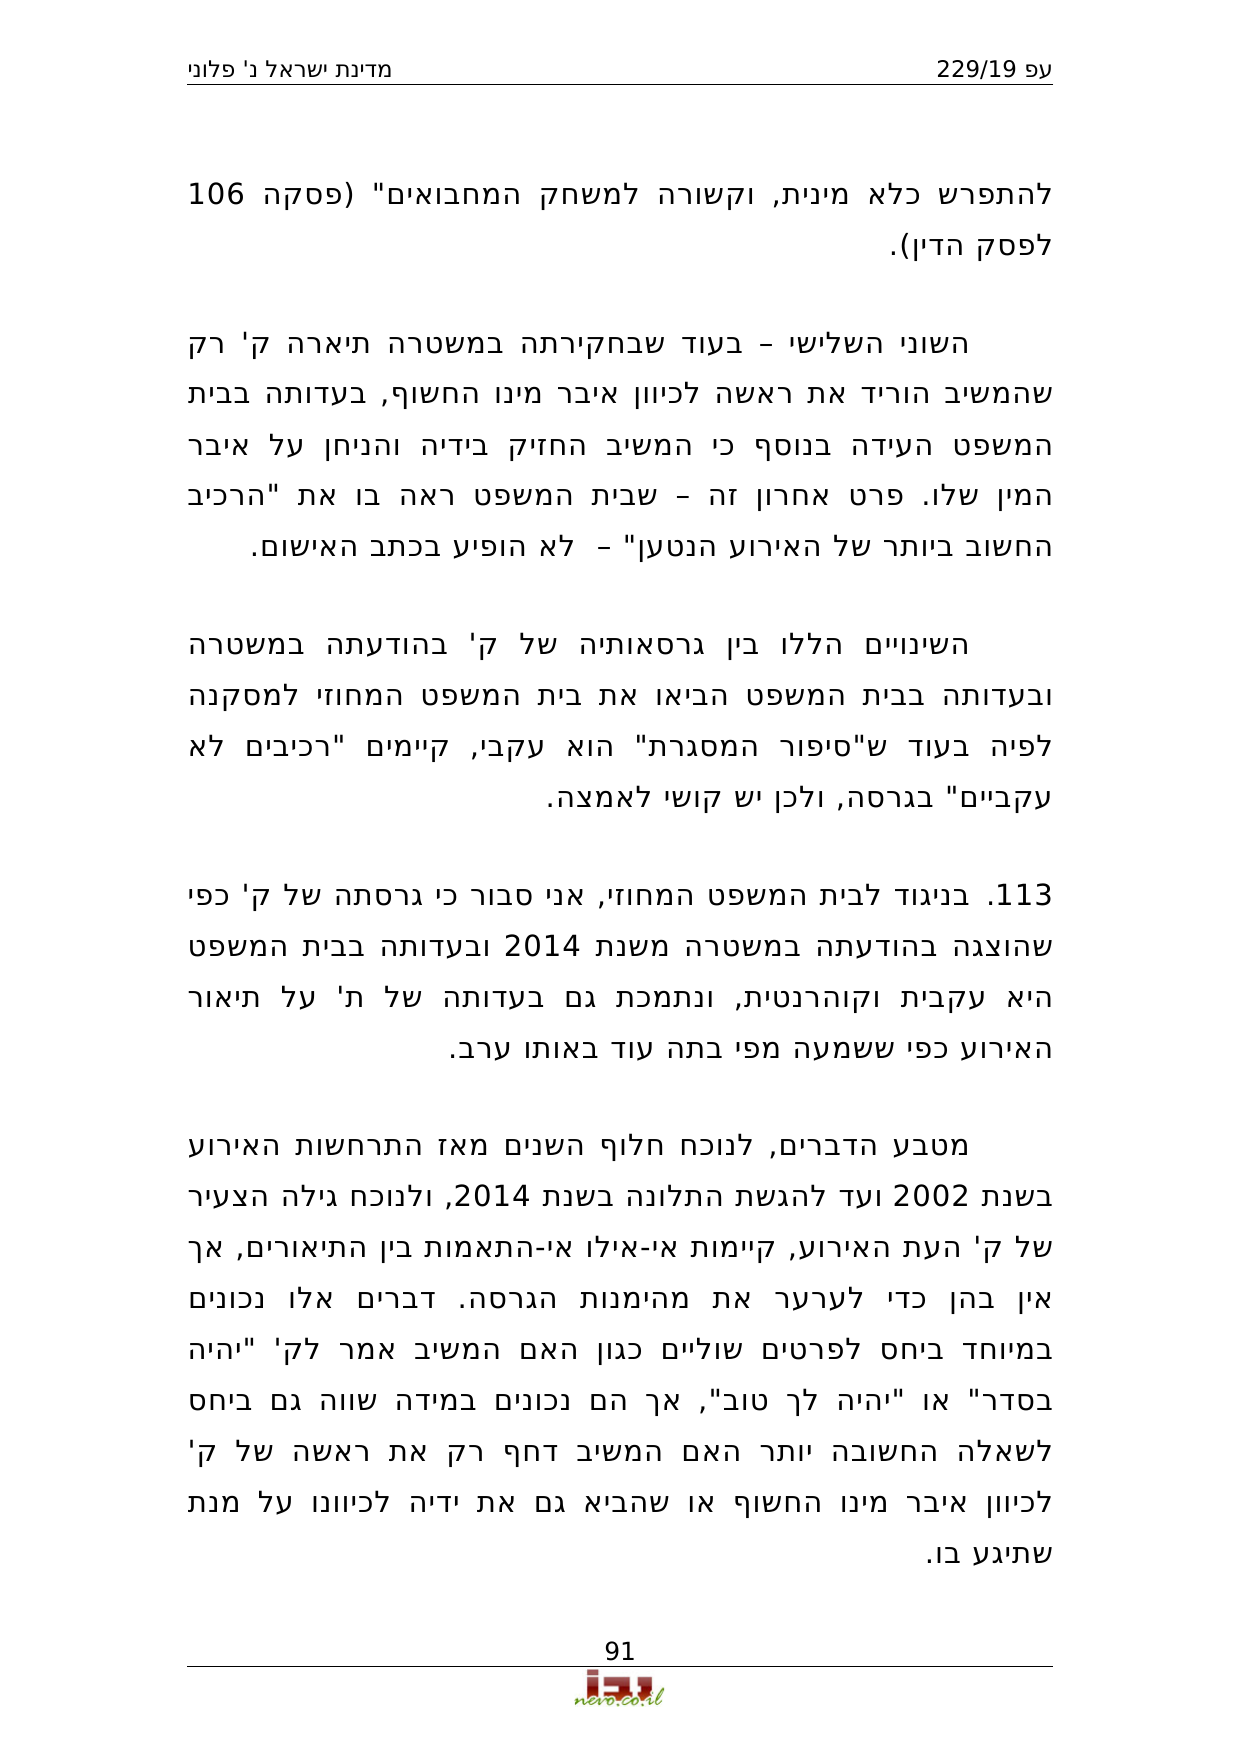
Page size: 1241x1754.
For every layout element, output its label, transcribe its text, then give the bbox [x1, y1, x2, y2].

text מטבע הדברים, לנוכח חלוף השנים מאז התרחשות האירוע בשנת 2002 ועד להגשת התלונה בשנת 2014, ולנוכח גילה הצעיר של ק' העת האירוע, קיימות אי-אילו אי-התאמות בין התיאורים, אך אין בהן כדי לערער את מהימנות הגרסה. דברים אלו נכונים במיוחד ביחס לפרטים שוליים כגון האם המשיב אמר לק' "יהיה בסדר" או "יהיה לך טוב", אך הם נכונים במידה שווה גם ביחס לשאלה החשובה יותר האם המשיב דחף רק את ראשה של ק' לכיוון איבר מינו החשוף או שהביא גם את ידיה לכיוונו על מנת שתיגע בו. [187, 1129, 1053, 1570]
text 113. בניגוד לבית המשפט המחוזי, אני סבור כי גרסתה של ק' כפי שהוצגה בהודעתה במשטרה משנת 2014 ובעדותה בבית המשפט היא עקבית וקוהרנטית, ונתמכת גם בעדותה של ת' על תיאור האירוע כפי ששמעה מפי בתה עוד באותו ערב. [187, 878, 1053, 1065]
text השינויים הללו בין גרסאותיה של ק' בהודעתה במשטרה ובעדותה בבית המשפט הביאו את בית המשפט המחוזי למסקנה לפיה בעוד ש"סיפור המסגרת" הוא עקבי, קיימים "רכיבים לא עקביים" בגרסה, ולכן יש קושי לאמצה. [187, 627, 1053, 814]
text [187, 177, 1053, 262]
picture [574, 1669, 666, 1707]
text השוני השלישי – בעוד שבחקירתה במשטרה תיארה ק' רק שהמשיב הוריד את ראשה לכיוון איבר מינו החשוף, בעדותה בבית המשפט העידה בנוסף כי המשיב החזיק בידיה והניחן על איבר המין שלו. פרט אחרון זה – שבית המשפט ראה בו את "הרכיב החשוב ביותר של האירוע הנטען" – לא הופיע בכתב האישום. [187, 326, 1053, 564]
